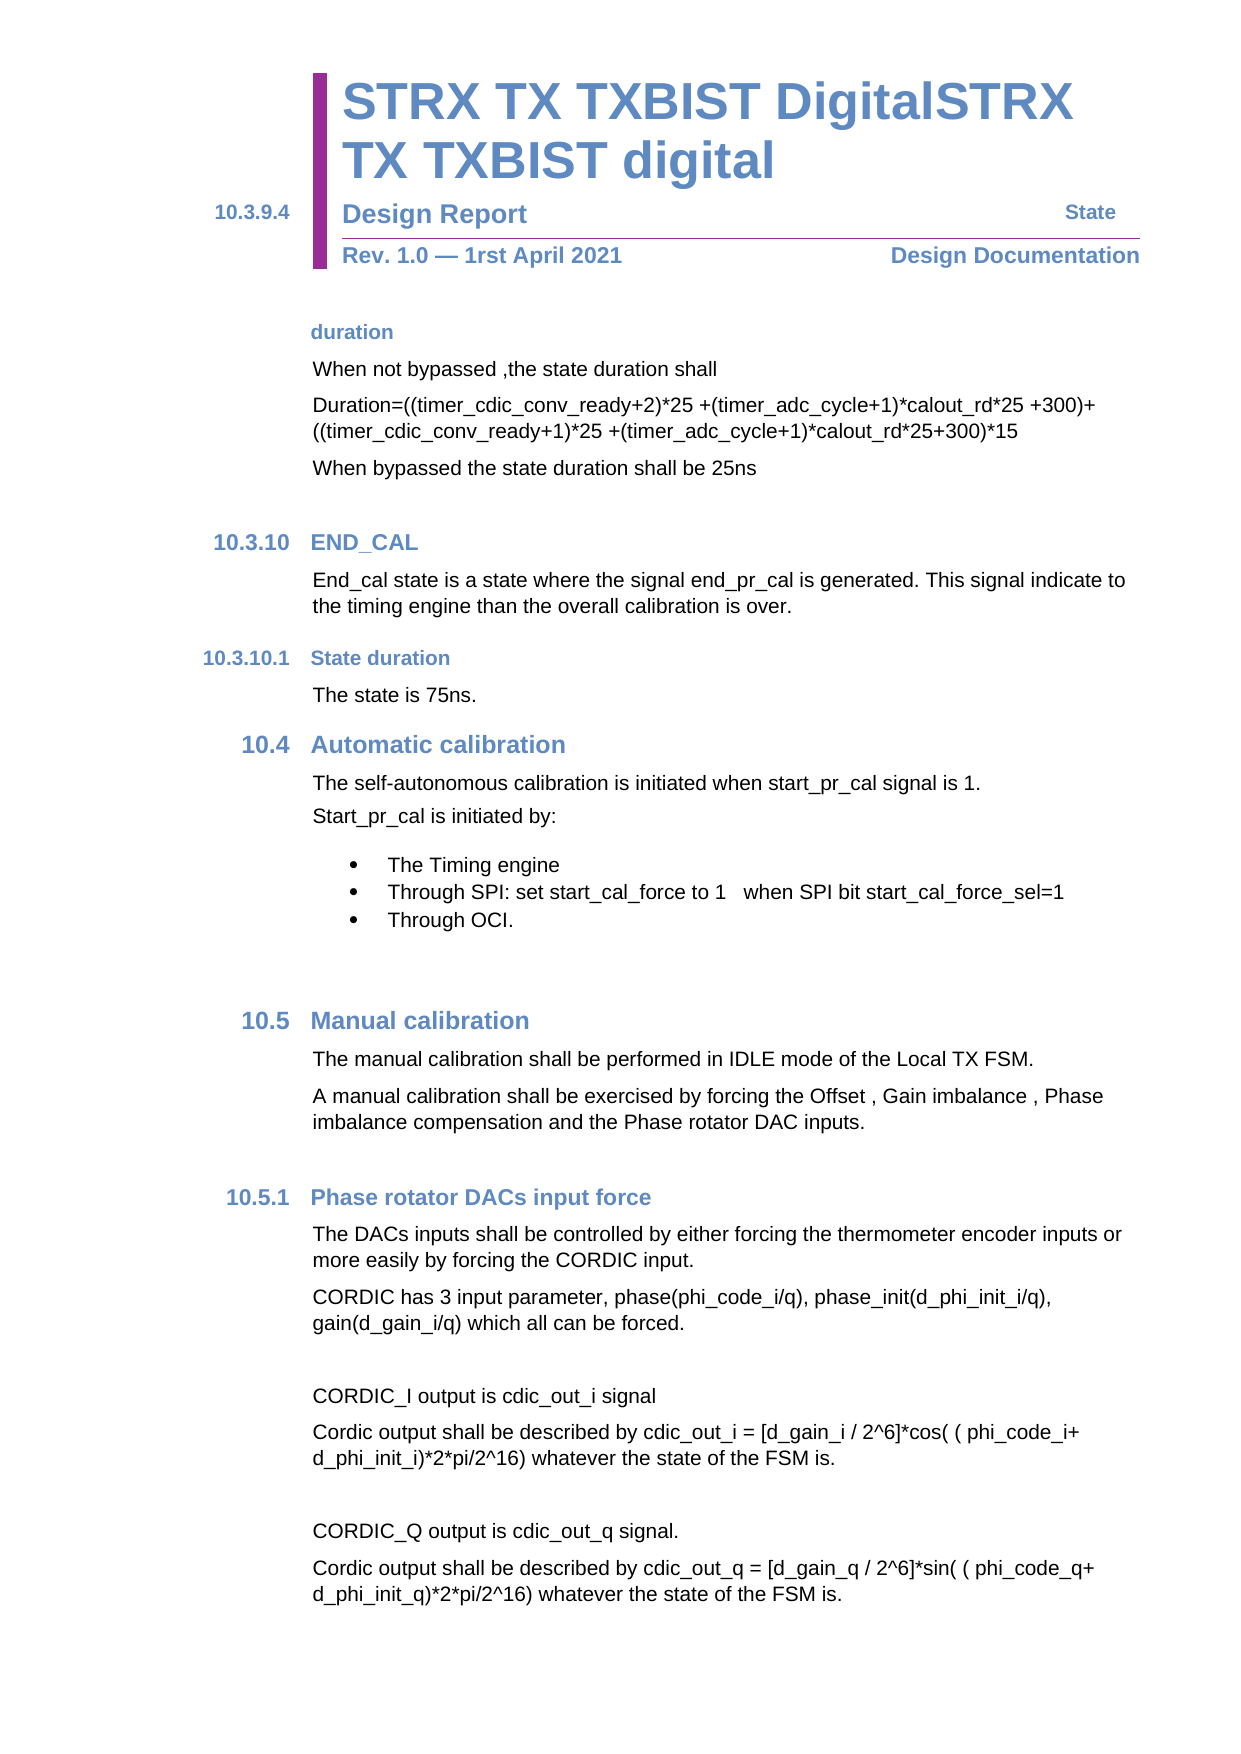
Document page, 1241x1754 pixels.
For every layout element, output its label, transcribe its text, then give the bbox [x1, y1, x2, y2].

text End_cal state is a state where the signal end_pr_cal is generated. This signal indicate to the timing engine than the overall calibration is over. [312, 567, 1136, 619]
text Cordic output shall be described by cdic_out_q = [d_gain_q / 2^6]*sin( ( phi_code_q+ d_phi_init_q)*2*pi/2^16) whatever the state of the FSM is. [312, 1554, 1136, 1606]
subtitle State duration [289, 644, 1136, 671]
text The state is 75ns. [312, 681, 1136, 707]
subtitle Manual calibration [289, 1006, 1136, 1036]
text CORDIC_I output is cdic_out_i signal [312, 1382, 1136, 1408]
subtitle Automatic calibration [289, 730, 1136, 759]
text Start_pr_cal is initiated by: [312, 804, 1136, 828]
text A manual calibration shall be exercised by forcing the Offset , Gain imbalance , Phase imbalance compensation and the Phase rotator DAC inputs. [312, 1082, 1136, 1134]
list Through OCI. [350, 908, 1136, 932]
list The Timing engine [350, 852, 1136, 876]
subtitle State duration [289, 198, 1136, 345]
text The manual calibration shall be performed in IDLE mode of the Local TX FSM. [312, 1046, 1136, 1072]
text CORDIC_Q output is cdic_out_q signal. [312, 1518, 1136, 1544]
text Cordic output shall be described by cdic_out_i = [d_gain_i / 2^6]*cos( ( phi_code_i+ d_phi_init_i)*2*pi/2^16) whatever the state of the FSM is. [312, 1419, 1136, 1471]
text The DACs inputs shall be controlled by either forcing the thermometer encoder inputs or more easily by forcing the CORDIC input. [312, 1221, 1136, 1273]
text Duration=((timer_cdic_conv_ready+2)*25 +(timer_adc_cycle+1)*calout_rd*25 +300)+((timer_cdic_conv_ready+1)*25 +(timer_adc_cycle+1)*calout_rd*25+300)*15 [312, 392, 1136, 444]
text The self-autonomous calibration is initiated when start_pr_cal signal is 1. [312, 770, 1136, 796]
text When not bypassed ,the state duration shall [312, 355, 1136, 381]
text When bypassed the state duration shall be 25ns [312, 454, 1136, 480]
subtitle Phase rotator DACs input force [289, 1183, 1136, 1211]
text CORDIC has 3 input parameter, phase(phi_code_i/q), phase_init(d_phi_init_i/q), gain(d_gain_i/q) which all can be forced. [312, 1283, 1136, 1336]
subtitle END_CAL [289, 529, 1136, 556]
list Through SPI: set start_cal_force to 1 when SPI bit start_cal_force_sel=1 [350, 880, 1136, 904]
